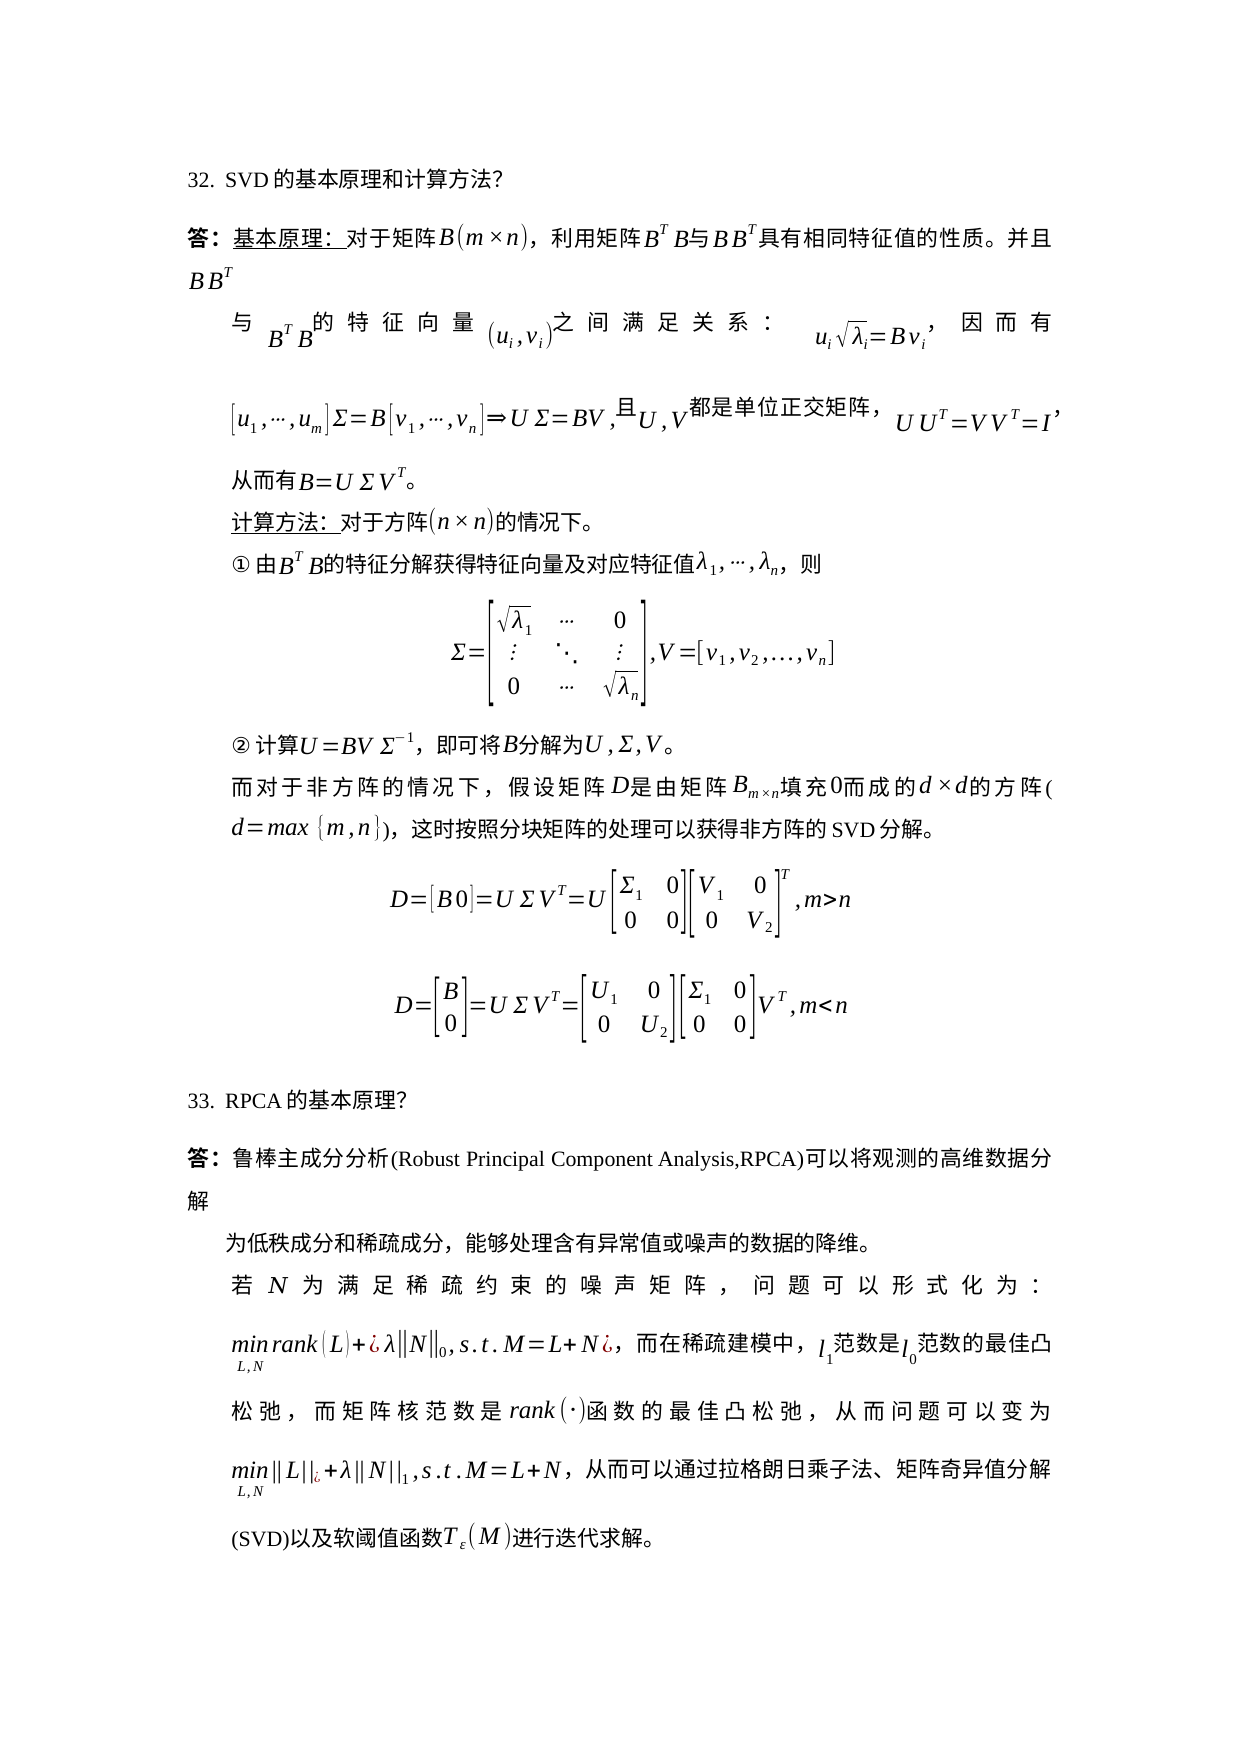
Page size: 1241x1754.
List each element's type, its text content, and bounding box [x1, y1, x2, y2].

list RPCA的基本原理？ [187, 1083, 1053, 1115]
list 若𝑁为满足稀疏约束的噪声矩阵，问题可以形式化为：，而在稀疏建模中，范数是范数的最佳凸松弛，而矩阵核范数是函数的最佳凸松弛，从而问题可以变为，从而可以通过拉格朗日乘子法、矩阵奇异值分解(SVD)以及软阈值函数进行迭代求解。 [231, 1267, 1053, 1553]
text ①由的特征分解获得特征向量及对应特征值，则 [231, 547, 1053, 579]
list SVD的基本原理和计算方法？ [187, 162, 1053, 194]
text 答：基本原理：对于矩阵，利用矩阵与具有相同特征值的性质。并且 [187, 220, 1053, 295]
text 而对于非方阵的情况下，假设矩阵是由矩阵填充而成的的方阵()，这时按照分块矩阵的处理可以获得非方阵的SVD分解。 [231, 770, 1053, 844]
text 答：鲁棒主成分分析(Robust Principal Component Analysis,RPCA)可以将观测的高维数据分解 [187, 1141, 1053, 1216]
text 为低秩成分和稀疏成分，能够处理含有异常值或噪声的数据的降维。 [187, 1225, 1053, 1258]
text 计算方法：对于方阵的情况下。 [231, 505, 1053, 537]
text ②计算，即可将分解为。 [231, 728, 1053, 760]
text 与的特征向量之间满足关系： ，因而有且都是单位正交矩阵，，从而有。 [231, 304, 1053, 495]
